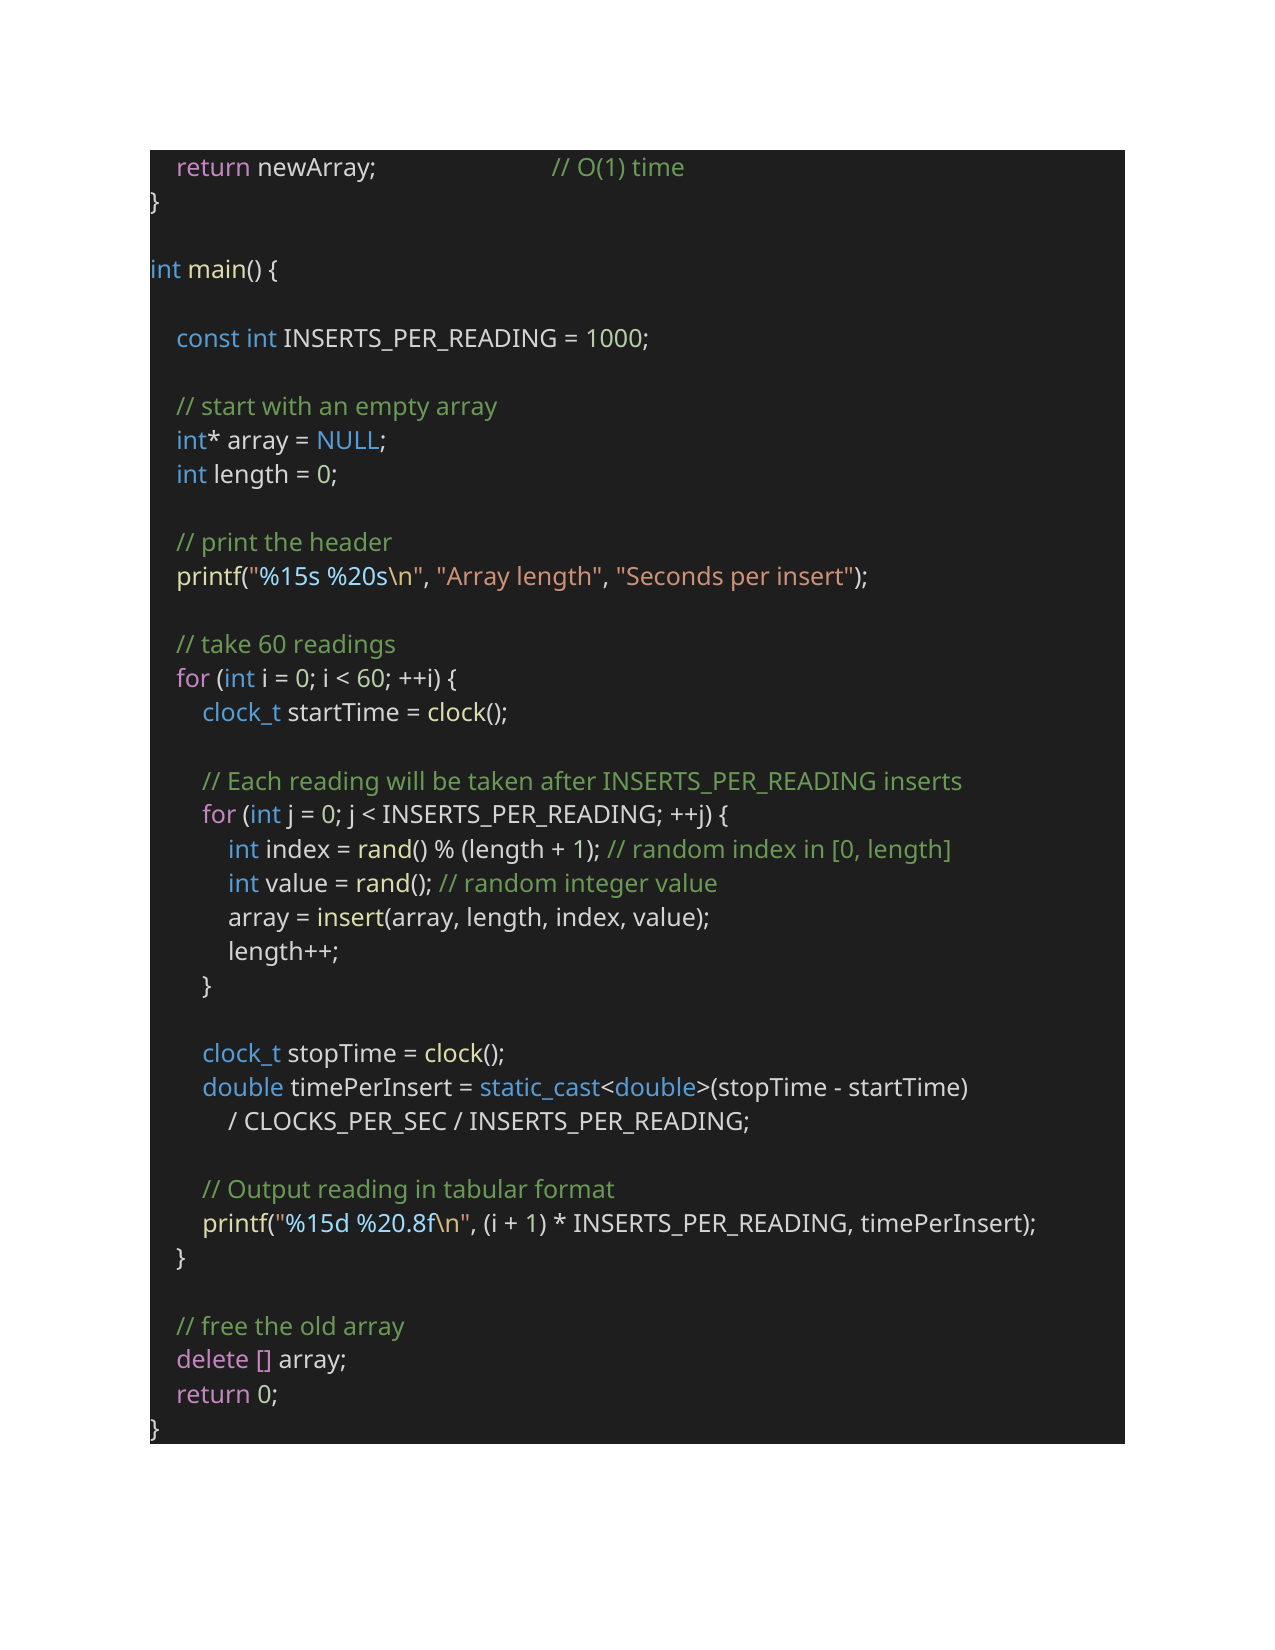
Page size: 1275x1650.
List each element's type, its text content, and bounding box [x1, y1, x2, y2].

text printf("%15d %20.8f\n", (i + 1) * INSERTS_PER_READING, timePerInsert); [150, 1206, 1125, 1240]
text // start with an empty array [150, 388, 1125, 422]
text const int INSERTS_PER_READING = 1000; [150, 320, 1125, 354]
text // take 60 readings [150, 627, 1125, 661]
text array = insert(array, length, index, value); [150, 899, 1125, 933]
text clock_t startTime = clock(); [150, 695, 1125, 729]
text } [150, 967, 1125, 1002]
text double timePerInsert = static_cast<double>(stopTime - startTime) [150, 1070, 1125, 1104]
text delete [] array; [150, 1342, 1125, 1376]
text // print the header [150, 525, 1125, 559]
text // Each reading will be taken after INSERTS_PER_READING inserts [150, 763, 1125, 797]
text } [150, 1240, 1125, 1274]
text int value = rand(); // random integer value [150, 865, 1125, 899]
text return newArray; // O(1) time [150, 150, 1125, 184]
text } [150, 184, 1125, 218]
text // Output reading in tabular format [150, 1172, 1125, 1206]
text int* array = NULL; [150, 422, 1125, 457]
text // free the old array [150, 1308, 1125, 1342]
text length++; [150, 933, 1125, 967]
text int index = rand() % (length + 1); // random index in [0, length] [150, 831, 1125, 865]
text printf("%15s %20s\n", "Array length", "Seconds per insert"); [150, 559, 1125, 593]
text for (int i = 0; i < 60; ++i) { [150, 661, 1125, 695]
text return 0; [150, 1376, 1125, 1410]
text / CLOCKS_PER_SEC / INSERTS_PER_READING; [150, 1104, 1125, 1138]
text int main() { [150, 252, 1125, 286]
text clock_t stopTime = clock(); [150, 1036, 1125, 1070]
text int length = 0; [150, 457, 1125, 491]
text for (int j = 0; j < INSERTS_PER_READING; ++j) { [150, 797, 1125, 831]
text } [150, 1410, 1125, 1444]
